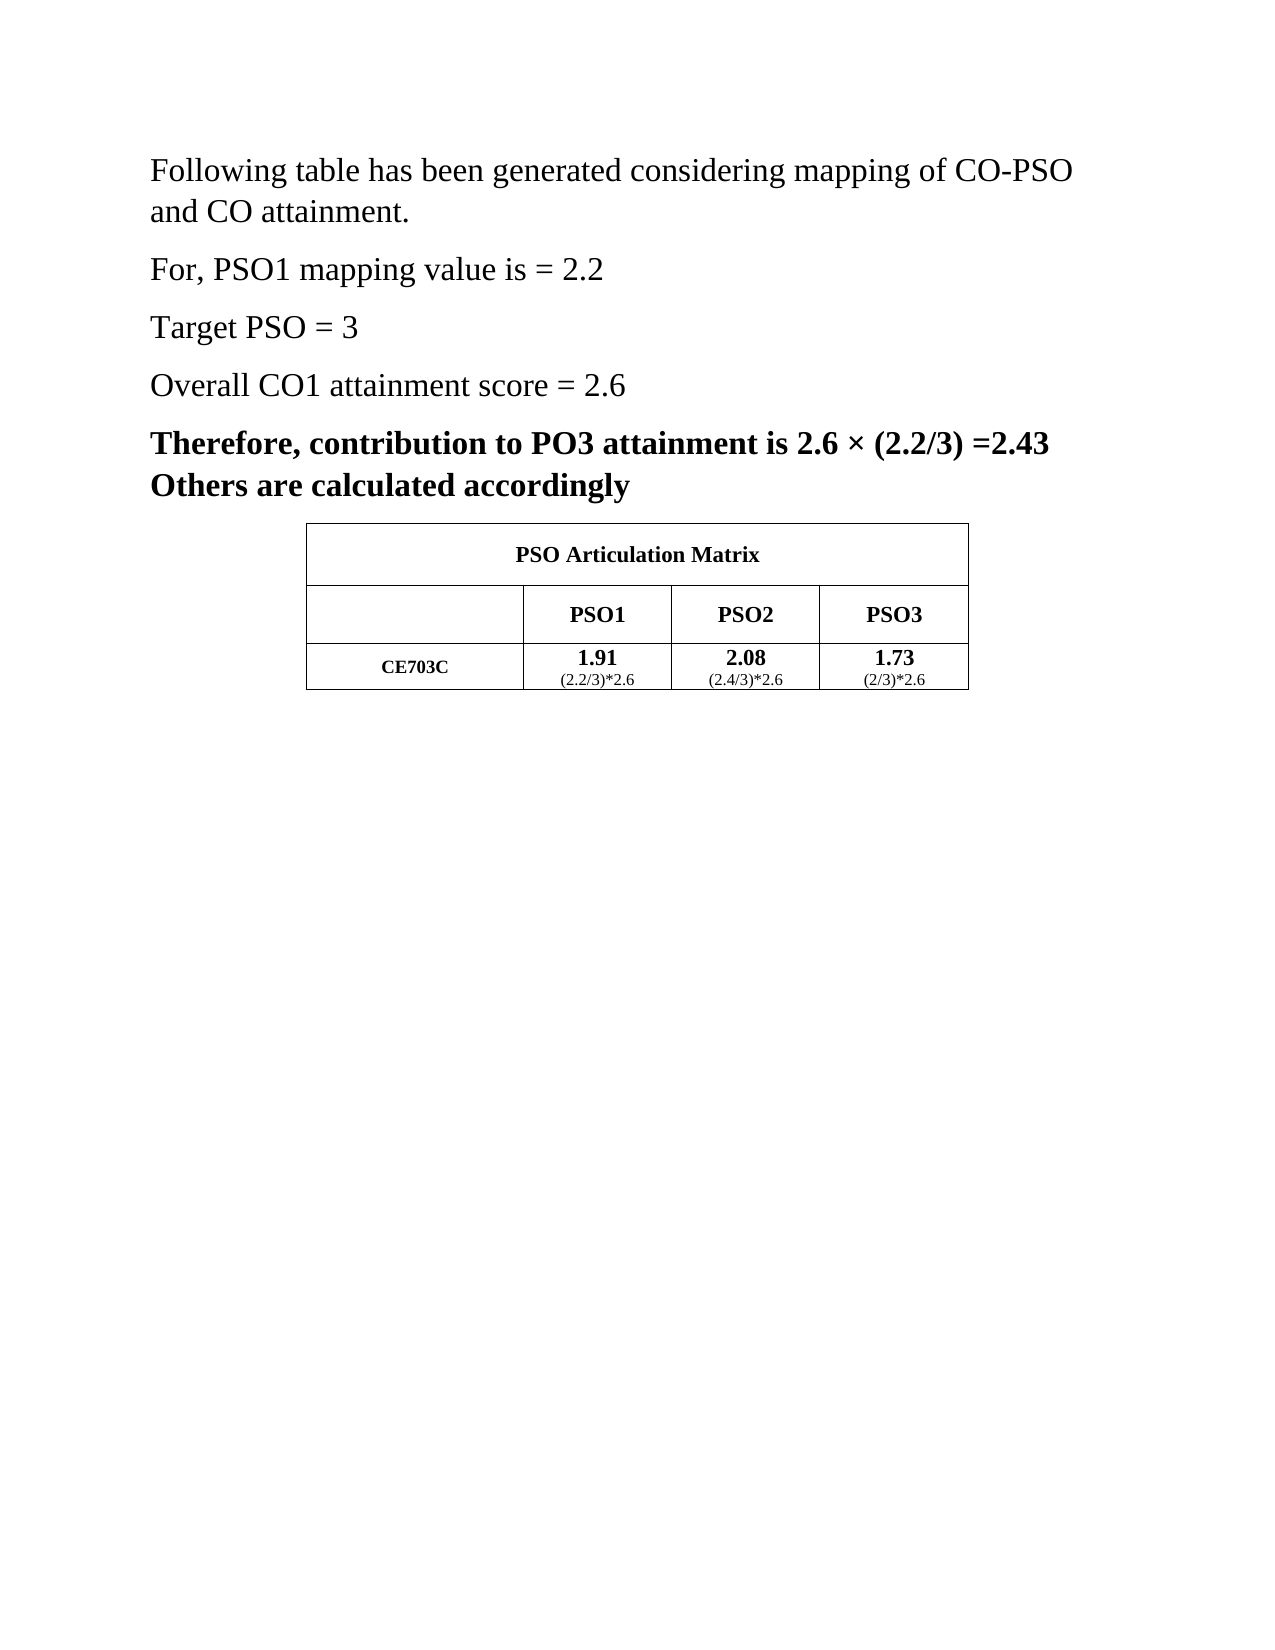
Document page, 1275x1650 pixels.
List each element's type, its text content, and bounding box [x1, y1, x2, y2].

text Therefore, contribution to PO3 attainment is 2.6 × (2.2/3) =2.43 Others are calculated accordingly [150, 423, 1125, 503]
table_cell 1.91 (2.2/3)*2.6 [524, 644, 671, 689]
text For, PSO1 mapping value is = 2.2 [150, 249, 1125, 288]
text Following table has been generated considering mapping of CO-PSO and CO attainment. [150, 150, 1125, 230]
table_cell 2.08 (2.4/3)*2.6 [672, 644, 819, 689]
table_cell 1.73 (2/3)*2.6 [820, 644, 968, 689]
text Overall CO1 attainment score = 2.6 [150, 365, 1125, 404]
table_cell PSO3 [820, 586, 968, 643]
table_header PSO Articulation Matrix [307, 524, 968, 584]
table_cell [307, 586, 523, 643]
table_cell PSO2 [672, 586, 819, 643]
table_cell CE703C [307, 644, 523, 689]
table_cell PSO1 [524, 586, 671, 643]
text Target PSO = 3 [150, 307, 1125, 346]
